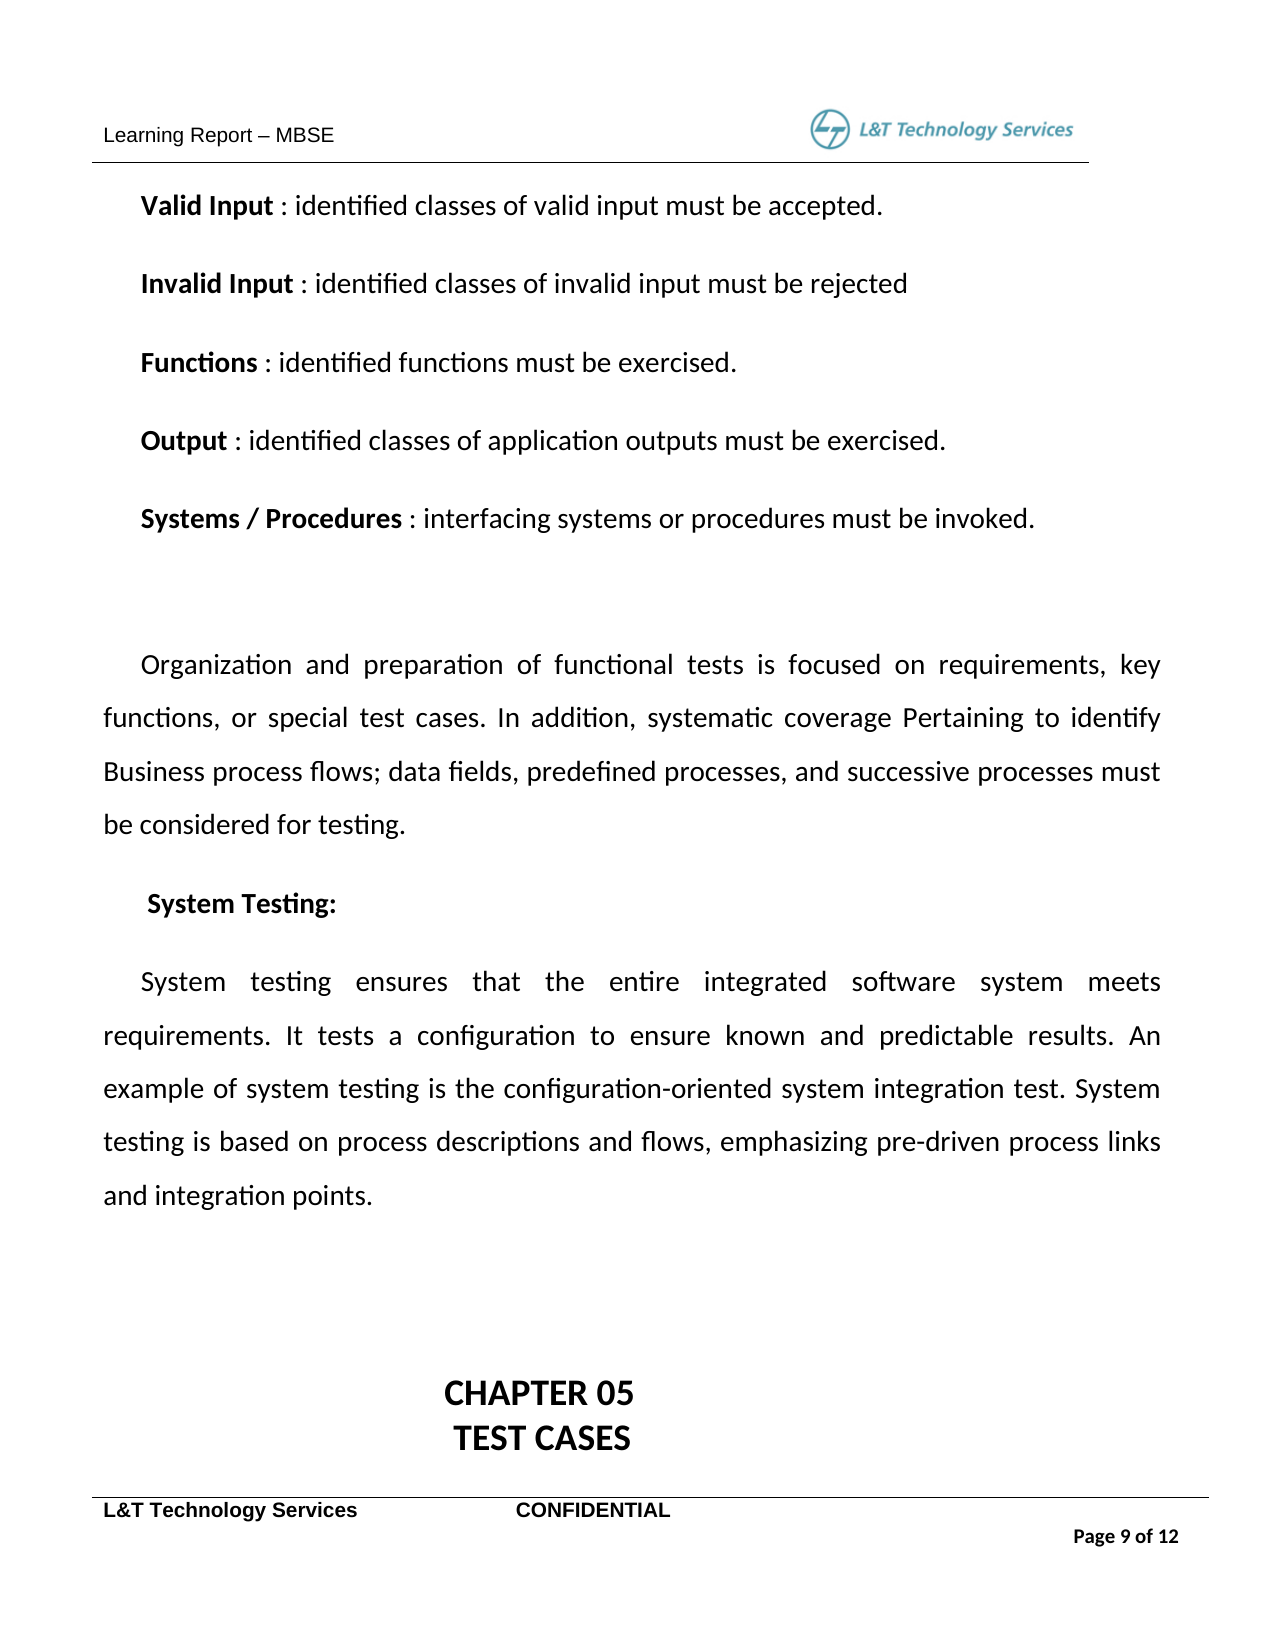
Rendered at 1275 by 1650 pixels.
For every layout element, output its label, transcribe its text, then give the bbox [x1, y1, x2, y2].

text Systems / Procedures : interfacing systems or procedures must be invoked. [103, 501, 1162, 536]
text Output : identified classes of application outputs must be exercised. [103, 422, 1162, 458]
text Valid Input : identified classes of valid input must be accepted. [103, 187, 1162, 222]
text CHAPTER 05 [103, 1368, 1162, 1414]
text TEST CASES [103, 1414, 1162, 1460]
text Invalid Input : identified classes of invalid input must be rejected [103, 265, 1162, 301]
text Organization and preparation of functional tests is focused on requirements, key functions, or special test cases. In addition, systematic coverage Pertaining to identify Business process flows; data fields, predefined processes, and successive processes must be considered for testing. [103, 646, 1162, 842]
text Functions : identified functions must be exercised. [103, 344, 1162, 379]
text System testing ensures that the entire integrated software system meets requirements. It tests a configuration to ensure known and predictable results. An example of system testing is the configuration-oriented system integration test. System testing is based on process descriptions and flows, emphasizing pre-driven process links and integration points. [103, 963, 1162, 1212]
text System Testing: [103, 885, 1162, 920]
